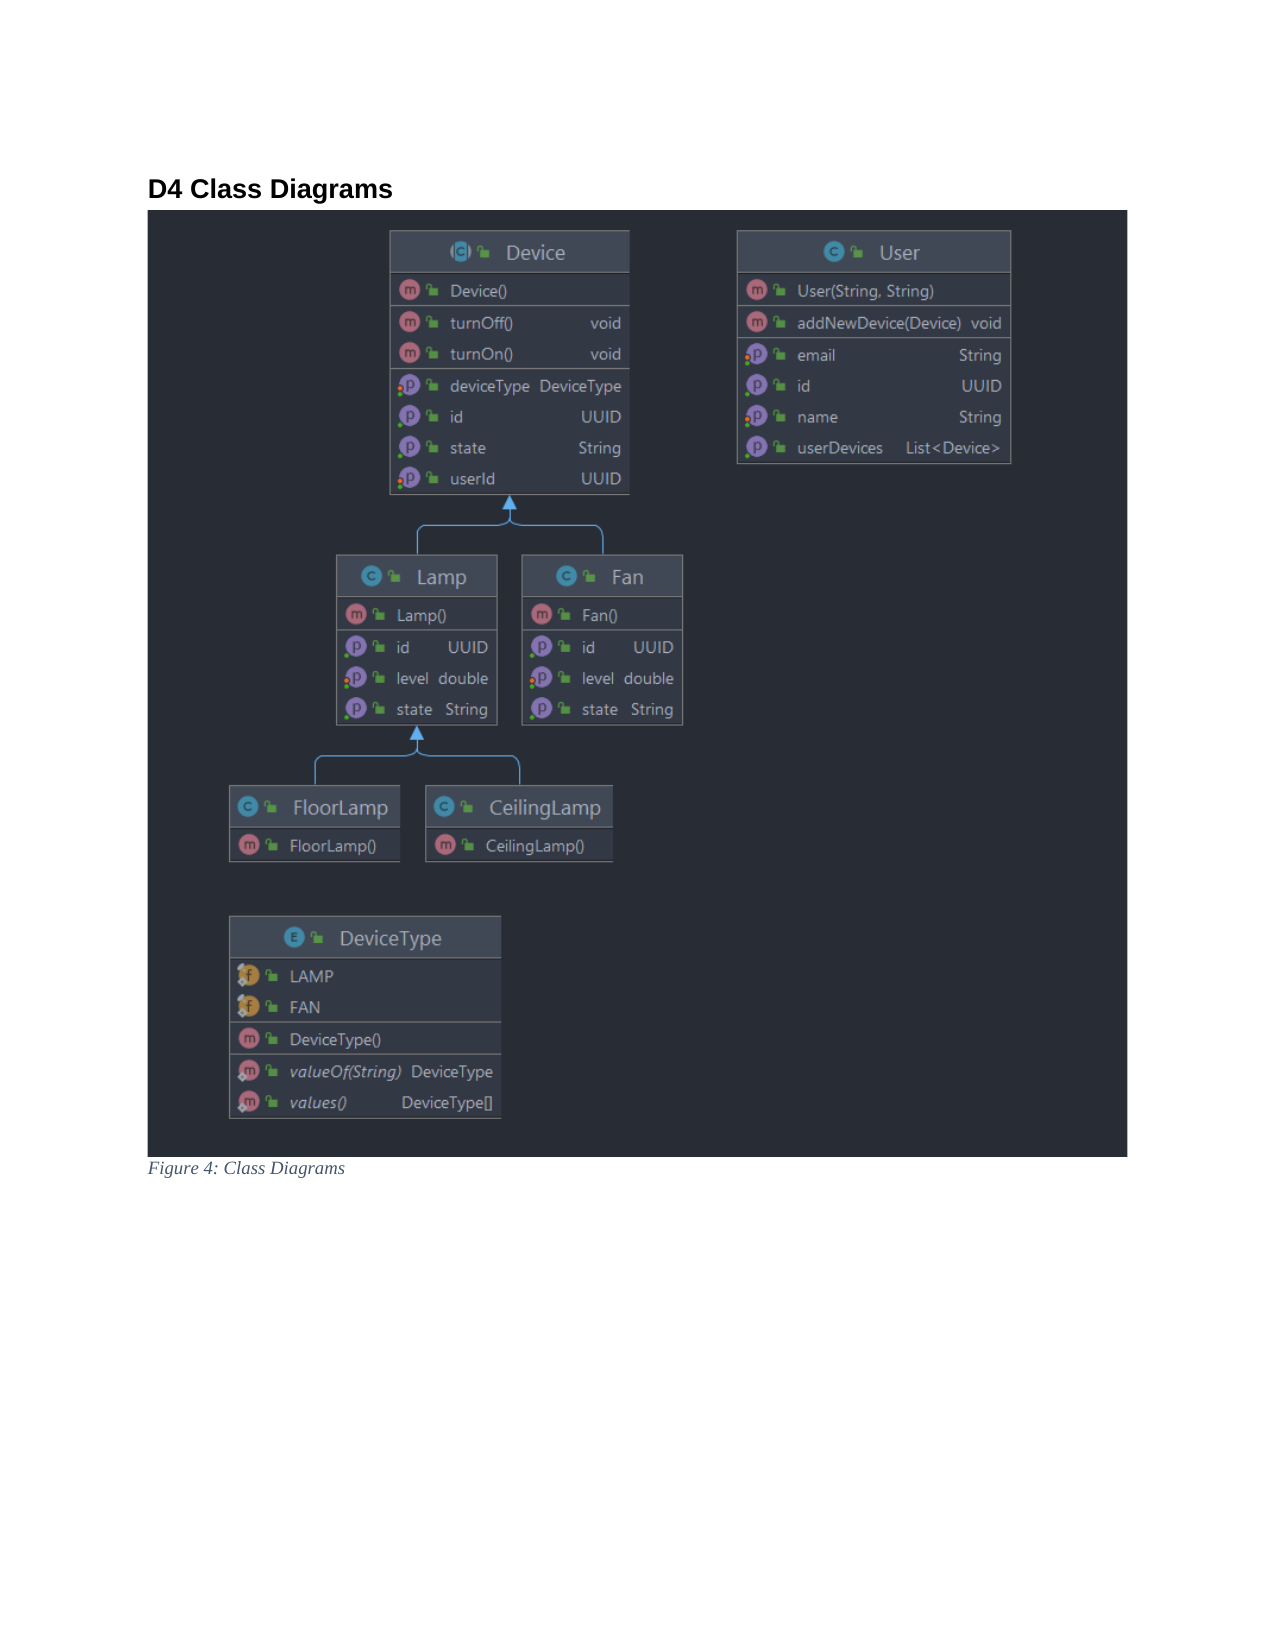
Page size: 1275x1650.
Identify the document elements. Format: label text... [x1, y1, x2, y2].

picture [147, 210, 1128, 1157]
subtitle D4 Class Diagrams [148, 173, 1127, 204]
text Figure 4: Class Diagrams [148, 1157, 1127, 1178]
